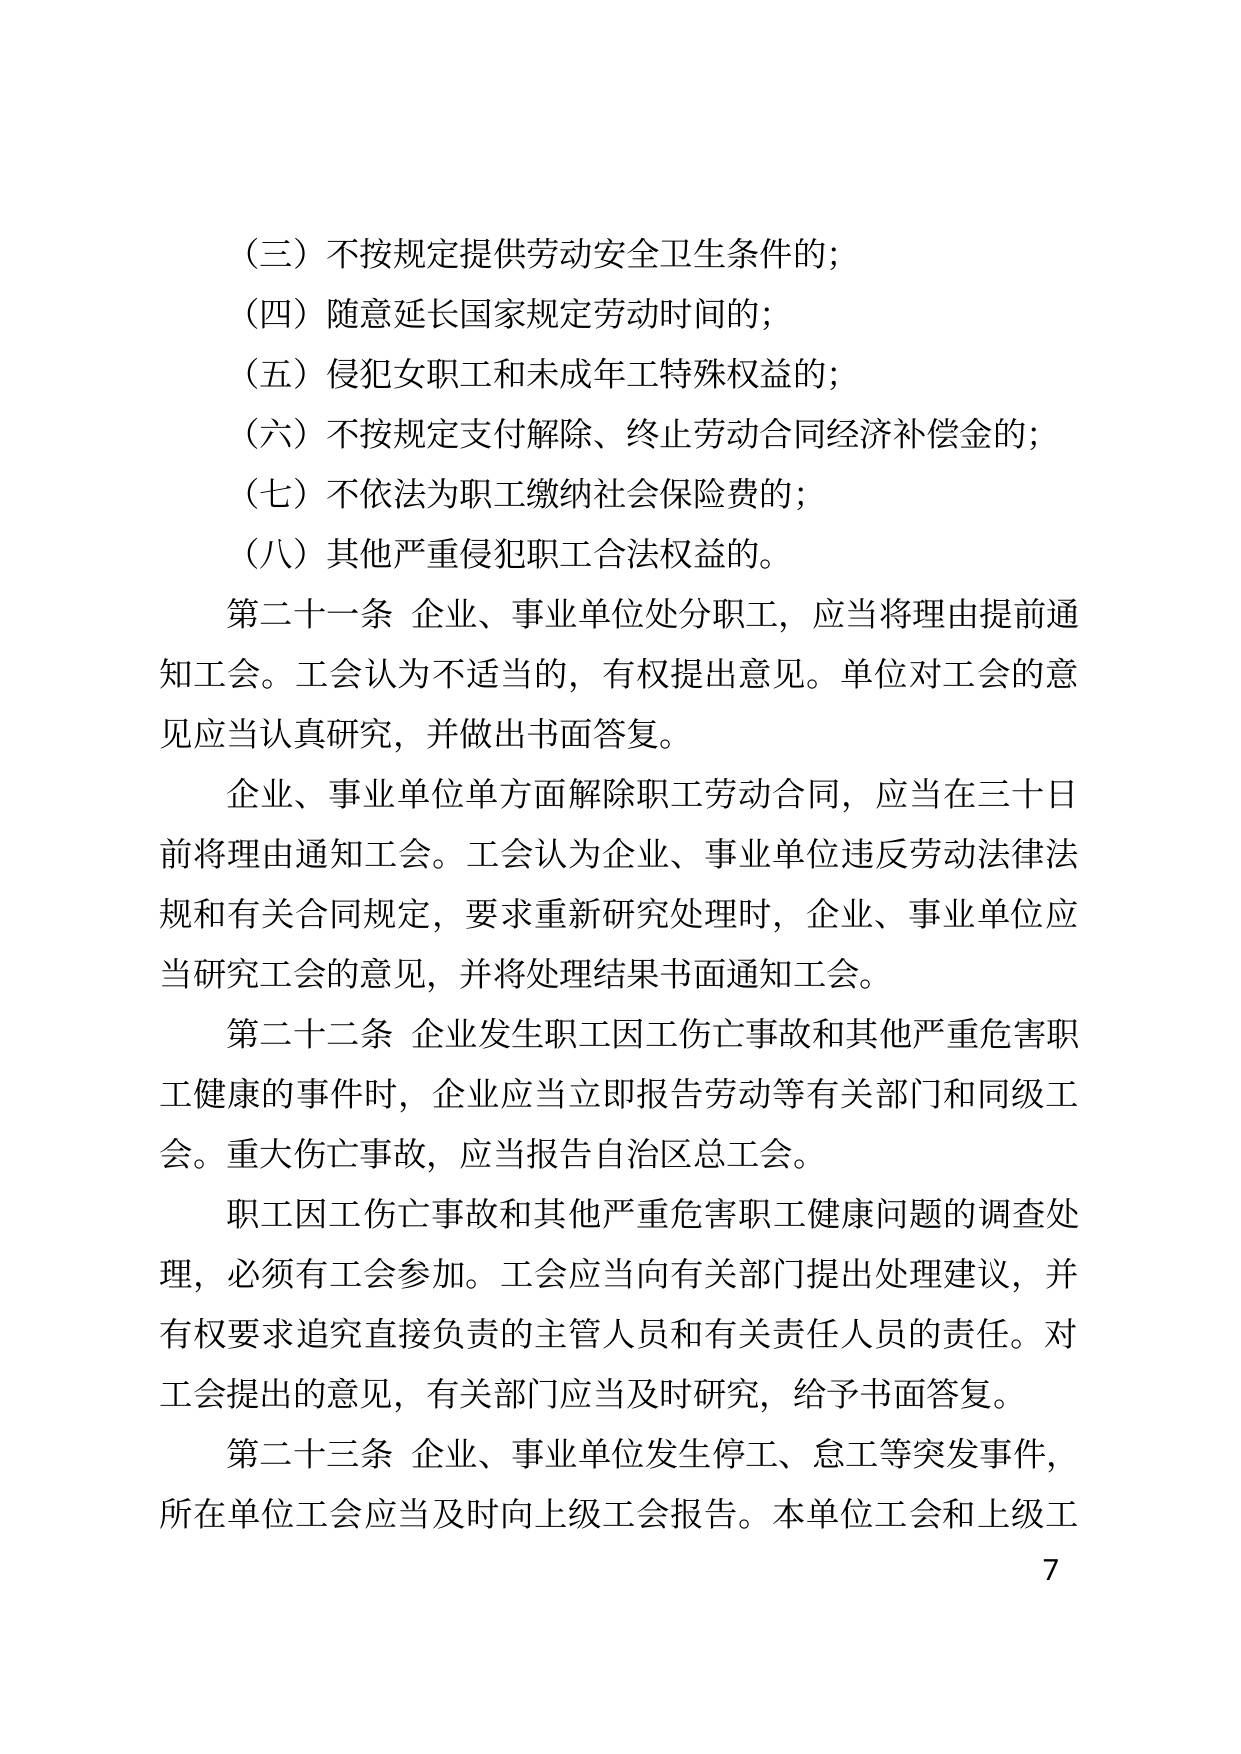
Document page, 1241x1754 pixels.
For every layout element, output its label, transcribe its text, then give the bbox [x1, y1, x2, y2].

text 企业、事业单位单方面解除职工劳动合同，应当在三十日前将理由通知工会。工会认为企业、事业单位违反劳动法律法规和有关合同规定，要求重新研究处理时，企业、事业单位应当研究工会的意见，并将处理结果书面通知工会。 [159, 758, 1081, 998]
text 第二十一条 企业、事业单位处分职工，应当将理由提前通知工会。工会认为不适当的，有权提出意见。单位对工会的意见应当认真研究，并做出书面答复。 [159, 578, 1081, 758]
text （五）侵犯女职工和未成年工特殊权益的； [159, 338, 1081, 398]
text （四）随意延长国家规定劳动时间的； [159, 278, 1081, 338]
text （七）不依法为职工缴纳社会保险费的； [159, 458, 1081, 518]
text （八）其他严重侵犯职工合法权益的。 [159, 518, 1081, 578]
text 职工因工伤亡事故和其他严重危害职工健康问题的调查处理，必须有工会参加。工会应当向有关部门提出处理建议，并有权要求追究直接负责的主管人员和有关责任人员的责任。对工会提出的意见，有关部门应当及时研究，给予书面答复。 [159, 1178, 1081, 1418]
text 第二十二条 企业发生职工因工伤亡事故和其他严重危害职工健康的事件时，企业应当立即报告劳动等有关部门和同级工会。重大伤亡事故，应当报告自治区总工会。 [159, 998, 1081, 1178]
text （三）不按规定提供劳动安全卫生条件的； [159, 218, 1081, 278]
text （六）不按规定支付解除、终止劳动合同经济补偿金的； [159, 398, 1081, 458]
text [159, 1418, 1081, 1538]
